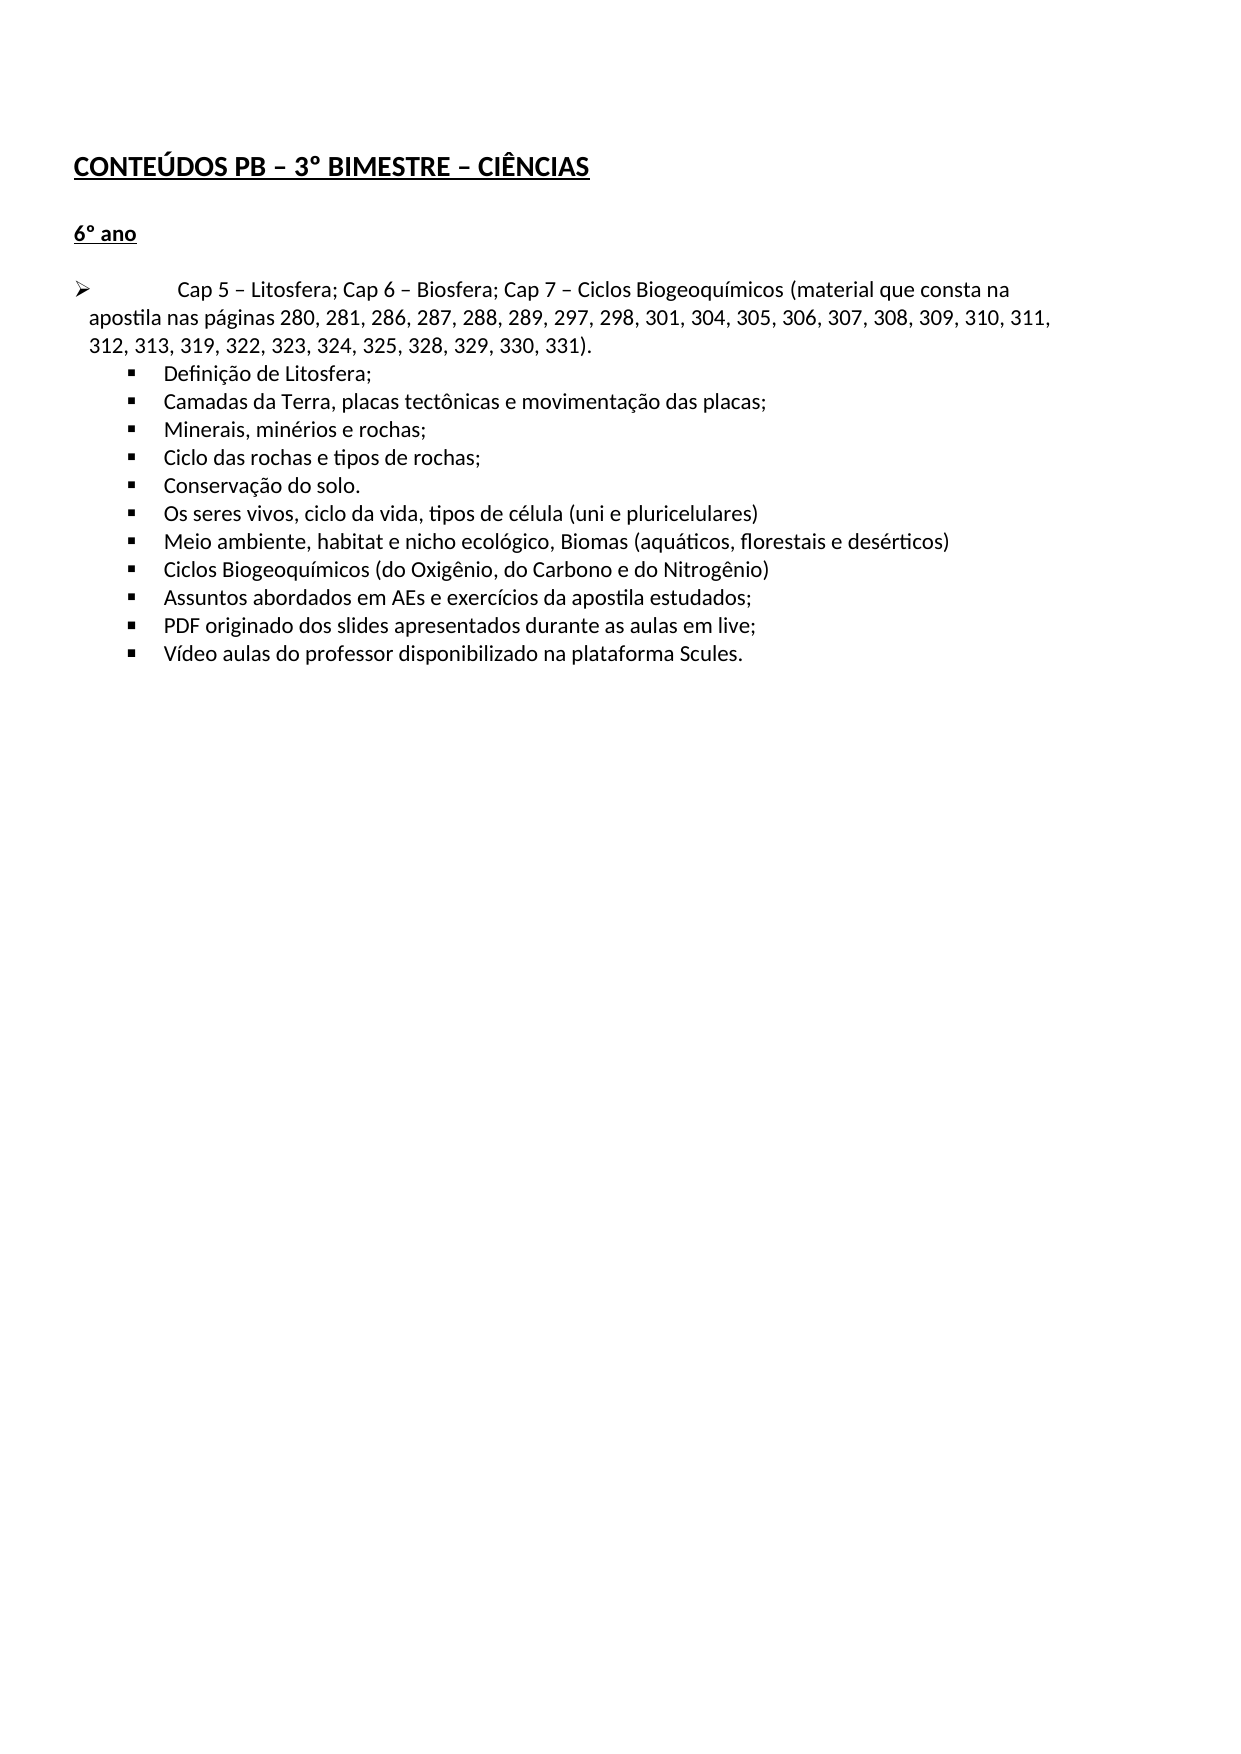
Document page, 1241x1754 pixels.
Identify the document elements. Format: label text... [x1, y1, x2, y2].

text 6º ano [74, 219, 1063, 247]
list Conservação do solo. [126, 471, 1063, 499]
list Minerais, minérios e rochas; [126, 415, 1063, 443]
list Cap 5 – Litosfera; Cap 6 – Biosfera; Cap 7 – Ciclos Biogeoquímicos (material que consta na apostila nas páginas 280, 281, 286, 287, 288, 289, 297, 298, 301, 304, 305, 306, 307, 308, 309, 310, 311, 312, 313, 319, 322, 323, 324, 325, 328, 329, 330, 331). [74, 275, 1063, 359]
list Assuntos abordados em AEs e exercícios da apostila estudados; [126, 583, 1063, 611]
list Os seres vivos, ciclo da vida, tipos de célula (uni e pluricelulares) [126, 499, 1063, 527]
list PDF originado dos slides apresentados durante as aulas em live; [126, 611, 1063, 639]
list Meio ambiente, habitat e nicho ecológico, Biomas (aquáticos, florestais e desérticos) [126, 527, 1063, 555]
text CONTEÚDOS PB – 3º BIMESTRE – CIÊNCIAS [74, 148, 1063, 183]
list Ciclos Biogeoquímicos (do Oxigênio, do Carbono e do Nitrogênio) [126, 555, 1063, 583]
list Ciclo das rochas e tipos de rochas; [126, 443, 1063, 471]
list Definição de Litosfera; [126, 359, 1063, 387]
list Vídeo aulas do professor disponibilizado na plataforma Scules. [126, 639, 1063, 667]
list Camadas da Terra, placas tectônicas e movimentação das placas; [126, 387, 1063, 415]
